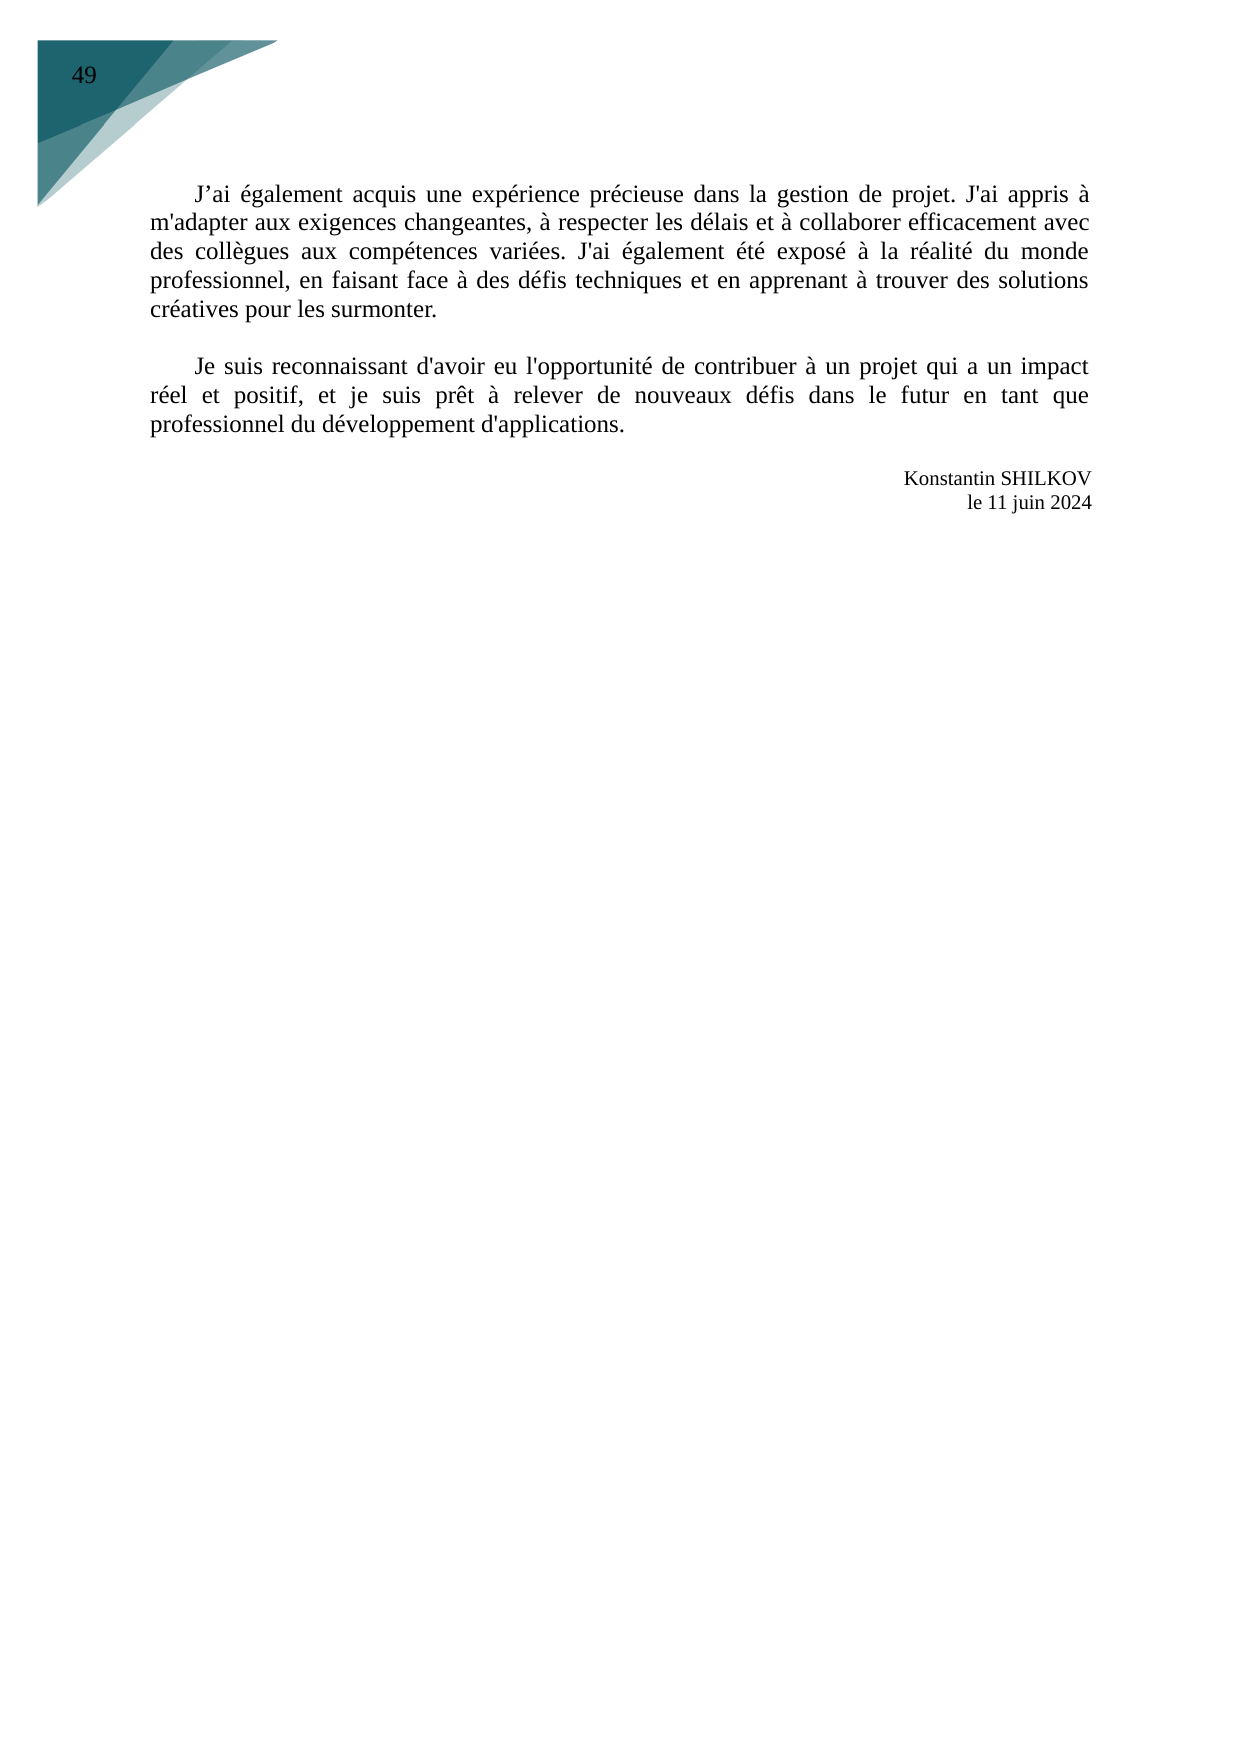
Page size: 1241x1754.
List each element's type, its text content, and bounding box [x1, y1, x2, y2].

picture [37, 40, 279, 209]
text Konstantin SHILKOV [150, 466, 1092, 490]
text Je suis reconnaissant d'avoir eu l'opportunité de contribuer à un projet qui a un impact réel et positif, et je suis prêt à relever de nouveaux défis dans le futur en tant que professionnel du développement d'applications. [150, 351, 1090, 437]
text J’ai également acquis une expérience précieuse dans la gestion de projet. J'ai appris à m'adapter aux exigences changeantes, à respecter les délais et à collaborer efficacement avec des collègues aux compétences variées. J'ai également été exposé à la réalité du monde professionnel, en faisant face à des défis techniques et en apprenant à trouver des solutions créatives pour les surmonter. [150, 179, 1090, 322]
text le 11 juin 2024 [150, 490, 1092, 514]
